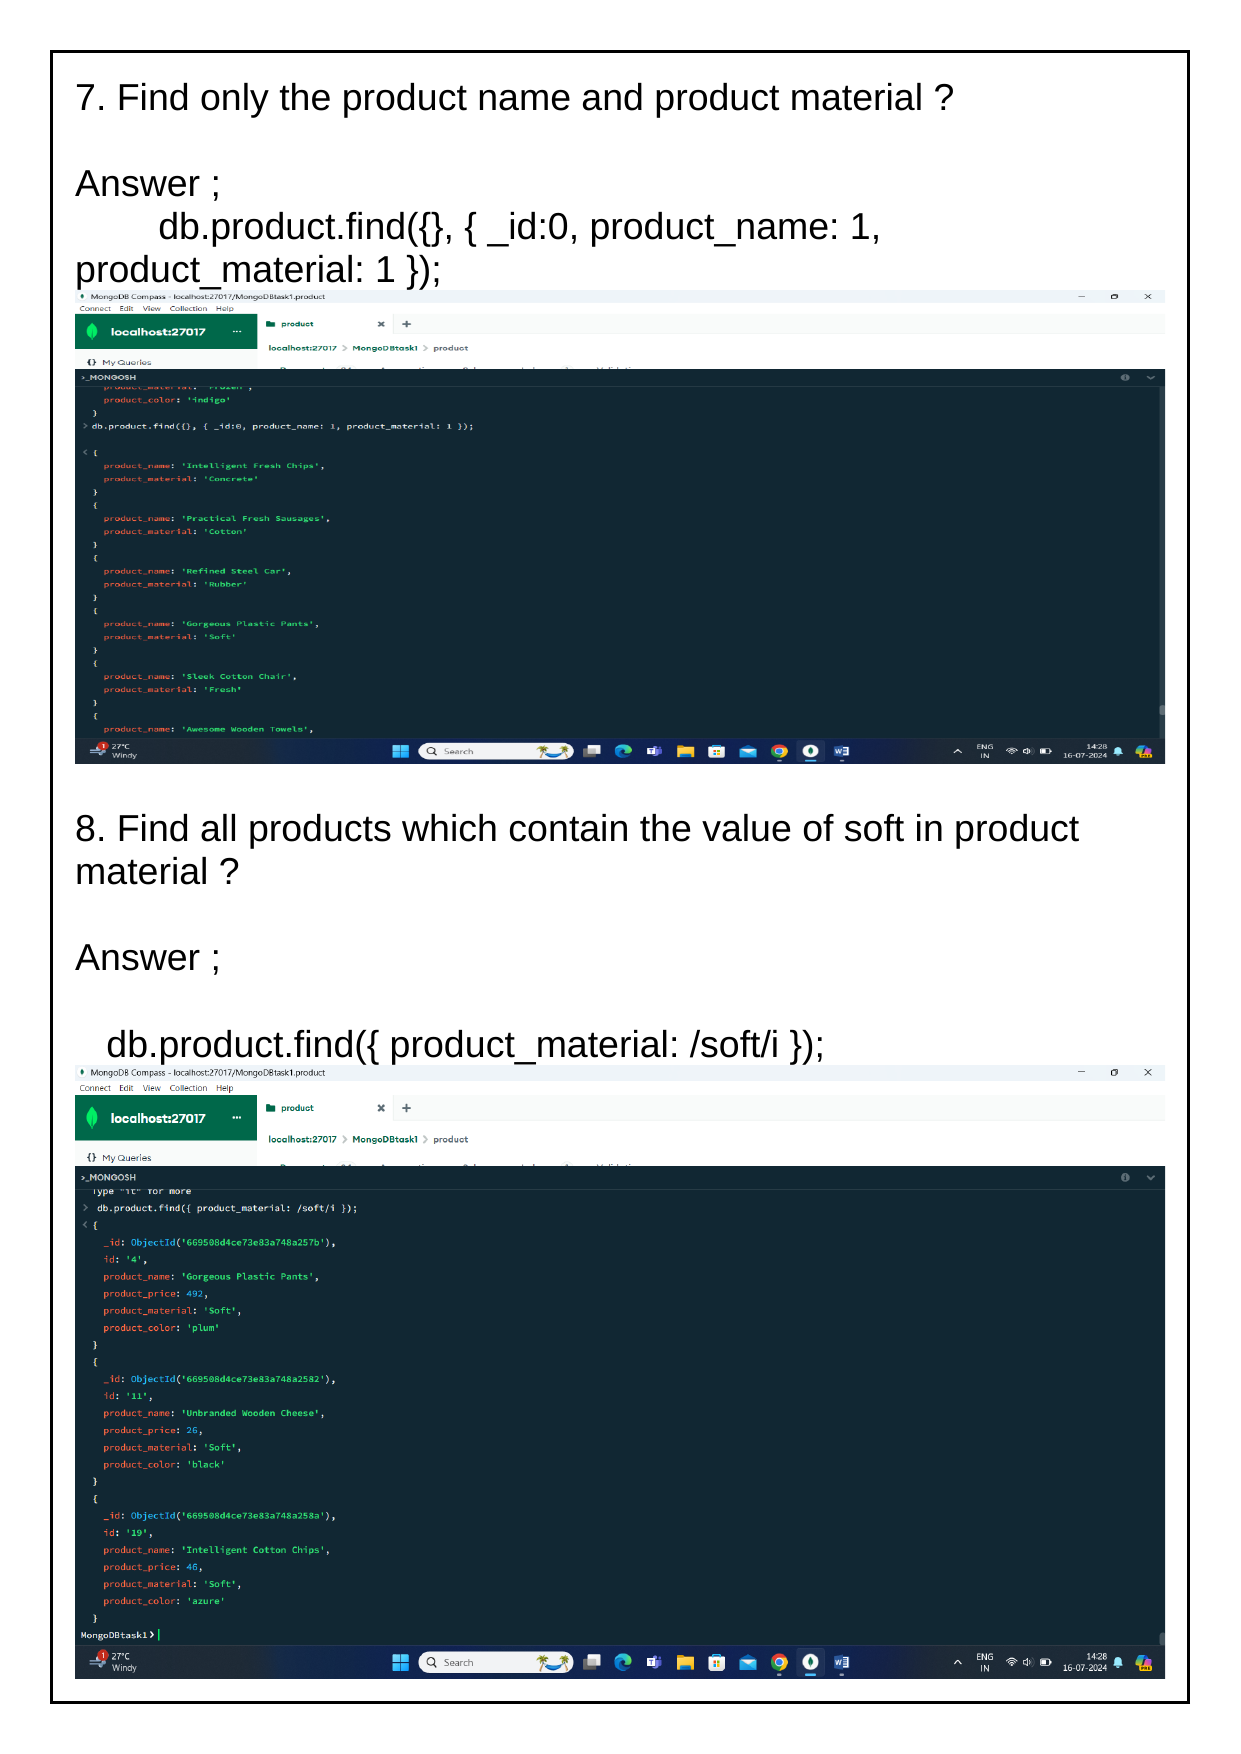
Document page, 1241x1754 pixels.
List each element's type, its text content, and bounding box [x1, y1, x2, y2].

text Answer ; [75, 161, 1165, 204]
text 8. Find all products which contain the value of soft in product material ? [75, 806, 1165, 892]
picture [75, 1065, 1166, 1679]
text 7. Find only the product name and product material ? [75, 75, 1165, 118]
text Answer ; [75, 936, 1165, 979]
picture [75, 290, 1166, 764]
text db.product.find({}, { _id:0, product_name: 1, product_material: 1 }); [75, 204, 1165, 290]
text db.product.find({ product_material: /soft/i }); [75, 1022, 1165, 1065]
